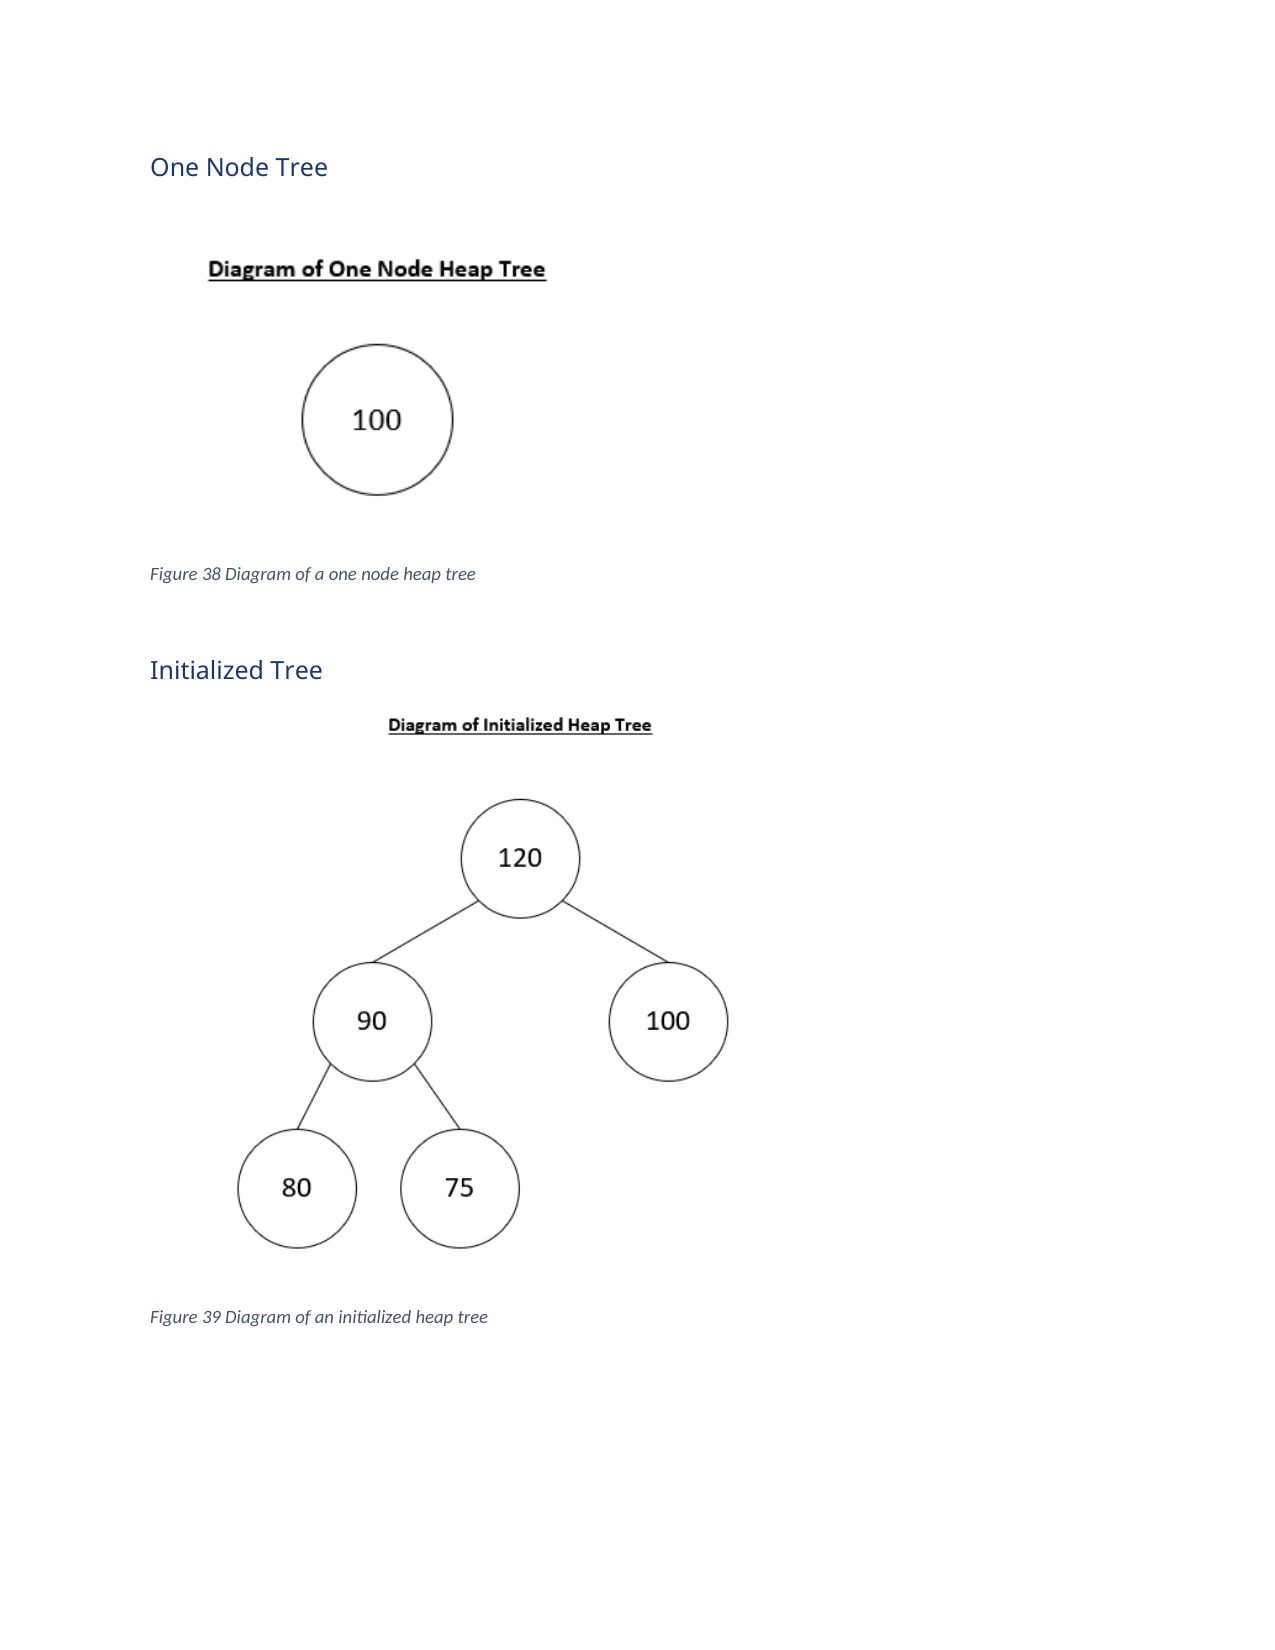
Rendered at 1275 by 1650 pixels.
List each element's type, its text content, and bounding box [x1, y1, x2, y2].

subtitle One Node Tree [150, 150, 1125, 184]
picture [150, 689, 837, 1287]
picture [150, 186, 614, 543]
text Figure 38 Diagram of a one node heap tree [150, 562, 1125, 585]
text Figure 39 Diagram of an initialized heap tree [150, 1305, 1125, 1328]
subtitle Initialized Tree [150, 652, 1125, 687]
